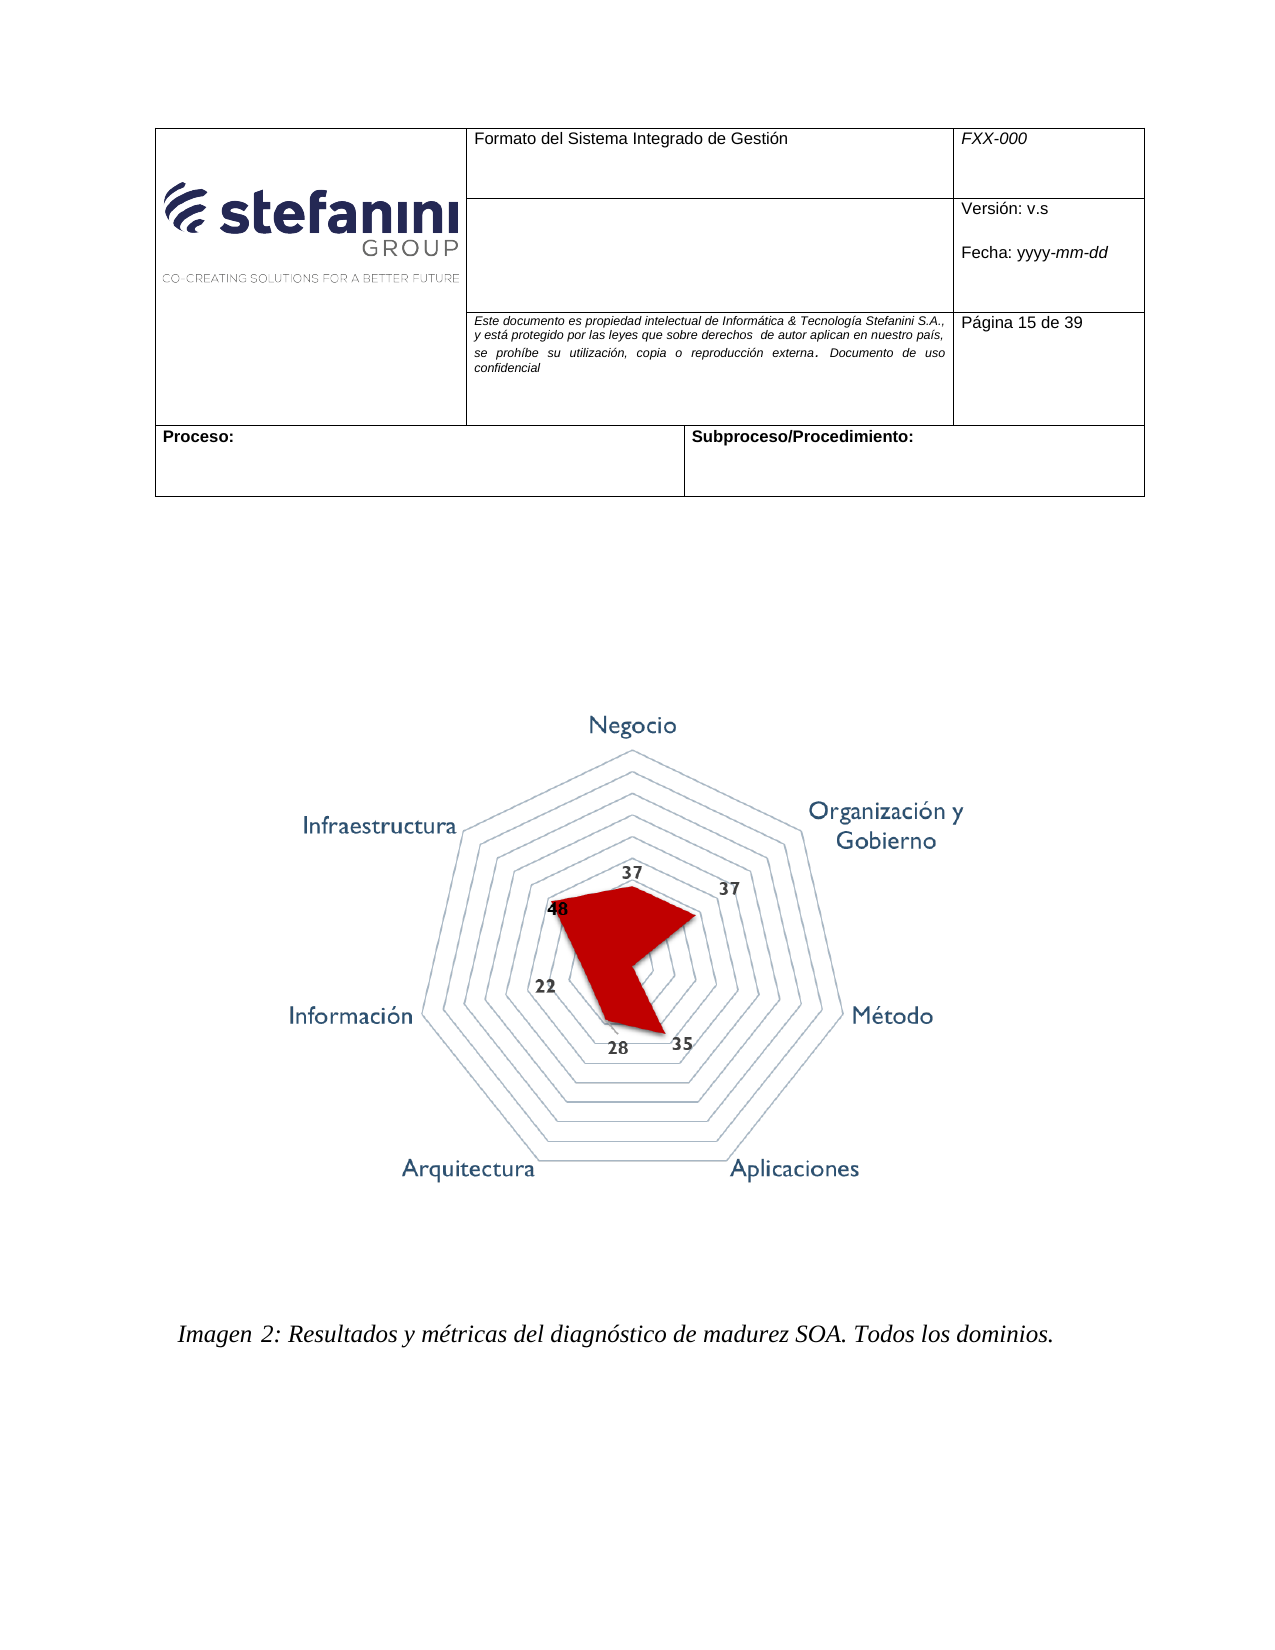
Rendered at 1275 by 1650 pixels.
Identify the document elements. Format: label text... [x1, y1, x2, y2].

picture [162, 182, 460, 286]
text Imagen 2: Resultados y métricas del diagnóstico de madurez SOA. Todos los dominios. [177, 1319, 1098, 1347]
picture [196, 599, 1115, 1294]
